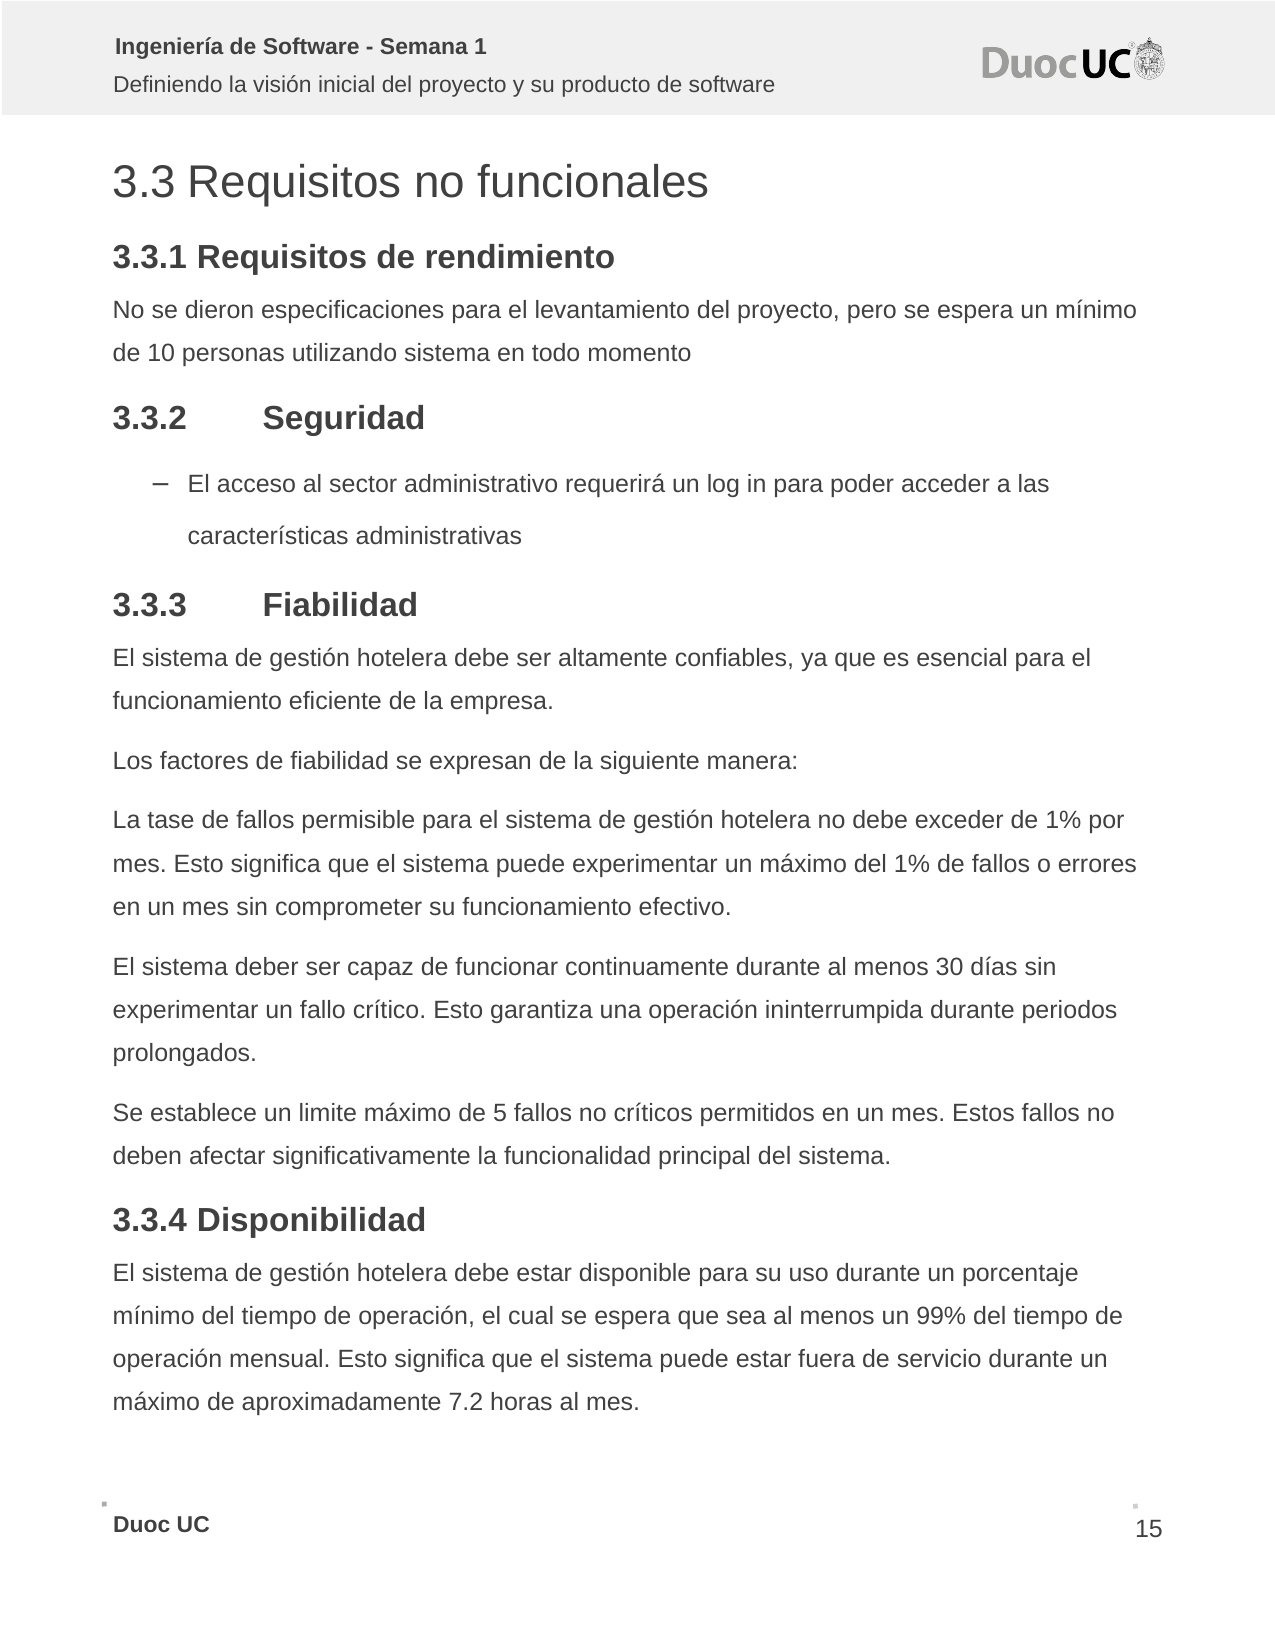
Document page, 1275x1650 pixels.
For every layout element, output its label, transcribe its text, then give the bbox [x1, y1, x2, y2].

text El sistema de gestión hotelera debe estar disponible para su uso durante un porcentaje mínimo del tiempo de operación, el cual se espera que sea al menos un 99% del tiempo de operación mensual. Esto significa que el sistema puede estar fuera de servicio durante un máximo de aproximadamente 7.2 horas al mes. [112, 1258, 1162, 1416]
text Los factores de fiabilidad se expresan de la siguiente manera: [112, 746, 1162, 774]
text La tase de fallos permisible para el sistema de gestión hotelera no debe exceder de 1% por mes. Esto significa que el sistema puede experimentar un máximo del 1% de fallos o errores en un mes sin comprometer su funcionamiento efectivo. [112, 805, 1162, 920]
subtitle 3.3.1 Requisitos de rendimiento [112, 237, 1162, 276]
subtitle 3.3.2 Seguridad [112, 398, 1162, 436]
text El sistema de gestión hotelera debe ser altamente confiables, ya que es esencial para el funcionamiento eficiente de la empresa. [112, 643, 1162, 714]
subtitle 3.3.3 Fiabilidad [112, 585, 1162, 623]
picture [963, 13, 1183, 104]
text No se dieron especificaciones para el levantamiento del proyecto, pero se espera un mínimo de 10 personas utilizando sistema en todo momento [112, 295, 1162, 367]
list El acceso al sector administrativo requerirá un log in para poder acceder a las características administrativas [150, 456, 1162, 550]
text El sistema deber ser capaz de funcionar continuamente durante al menos 30 días sin experimentar un fallo crítico. Esto garantiza una operación ininterrumpida durante periodos prolongados. [112, 951, 1162, 1066]
subtitle 3.3 Requisitos no funcionales [112, 154, 1162, 207]
text Se establece un limite máximo de 5 fallos no críticos permitidos en un mes. Estos fallos no deben afectar significativamente la funcionalidad principal del sistema. [112, 1097, 1162, 1169]
subtitle 3.3.4 Disponibilidad [112, 1200, 1162, 1239]
